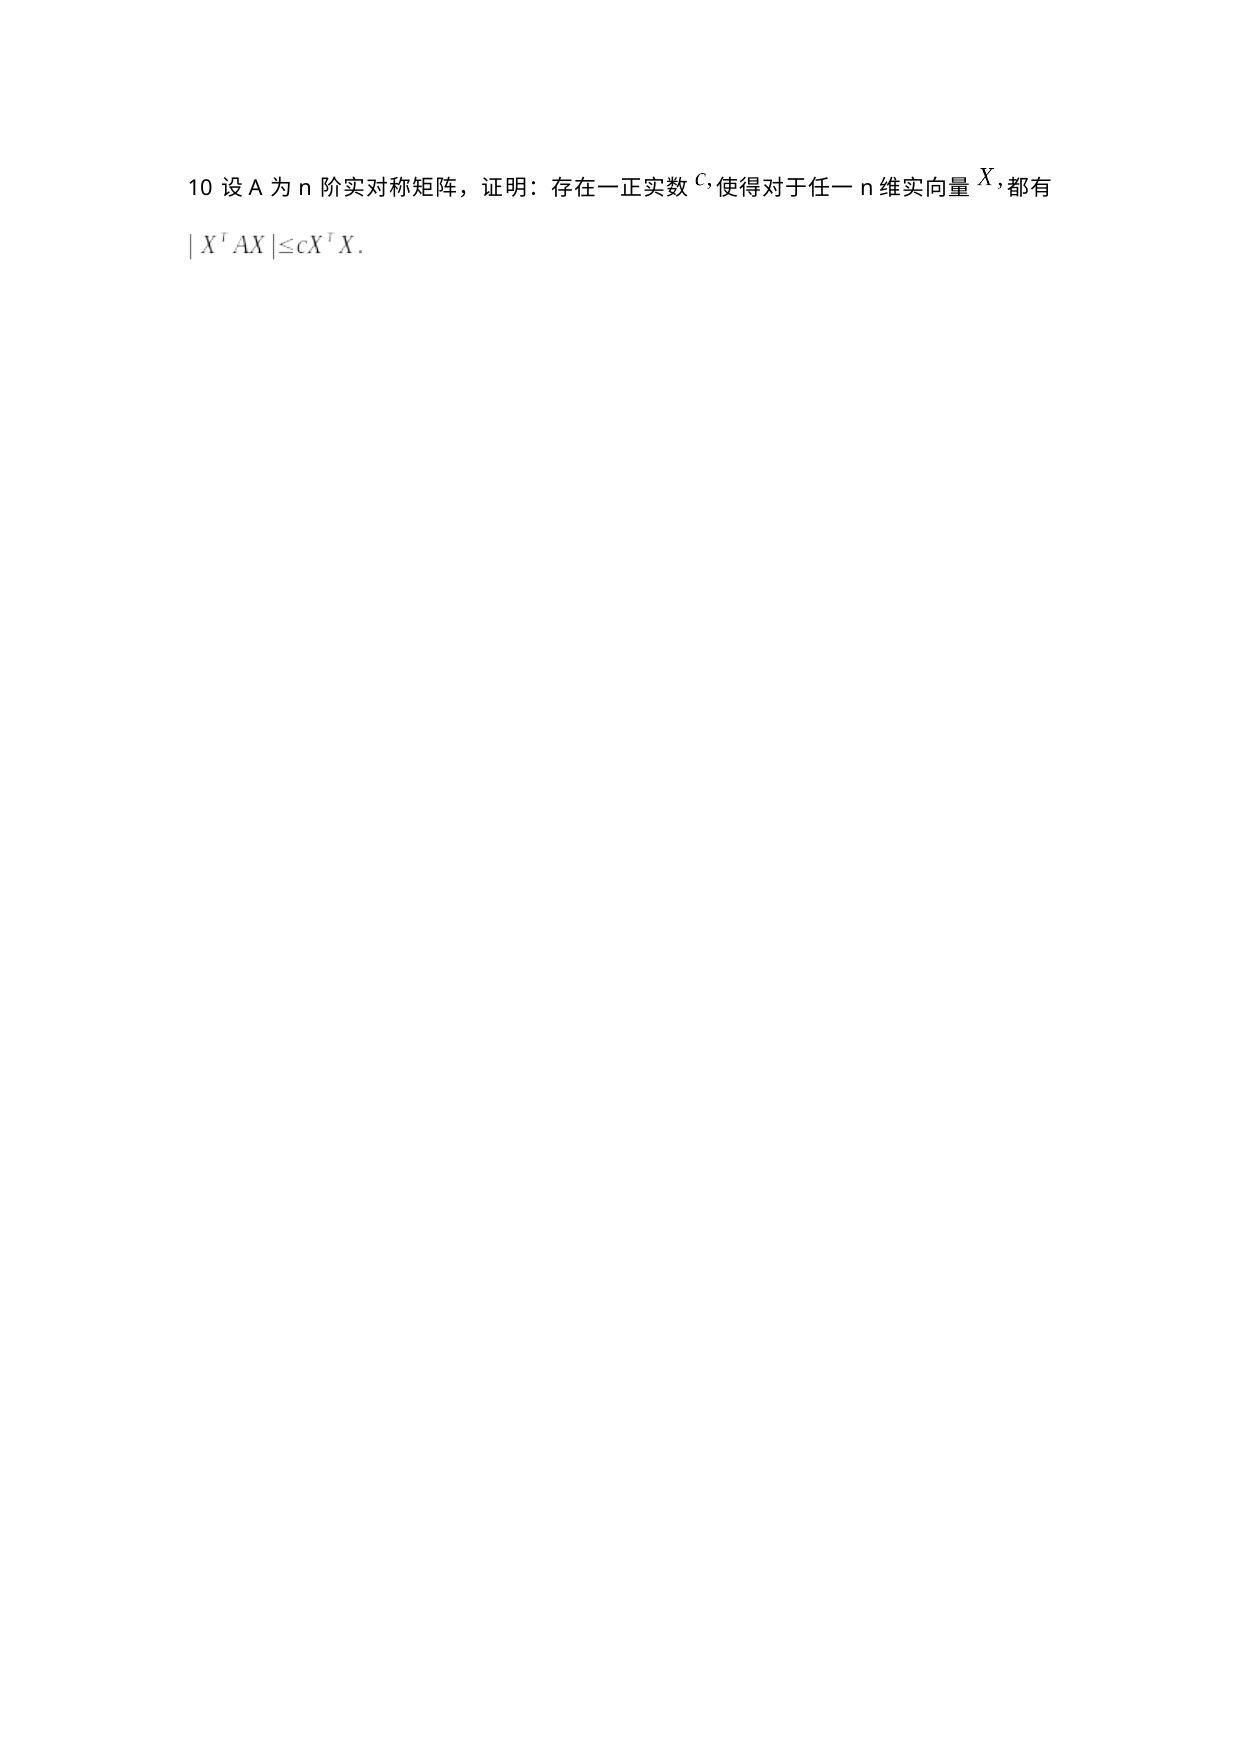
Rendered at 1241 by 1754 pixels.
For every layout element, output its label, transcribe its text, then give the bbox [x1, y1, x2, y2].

text 10 设A 为n 阶实对称矩阵，证明：存在一正实数使得对于任一n维实向量都有 [187, 162, 1053, 292]
